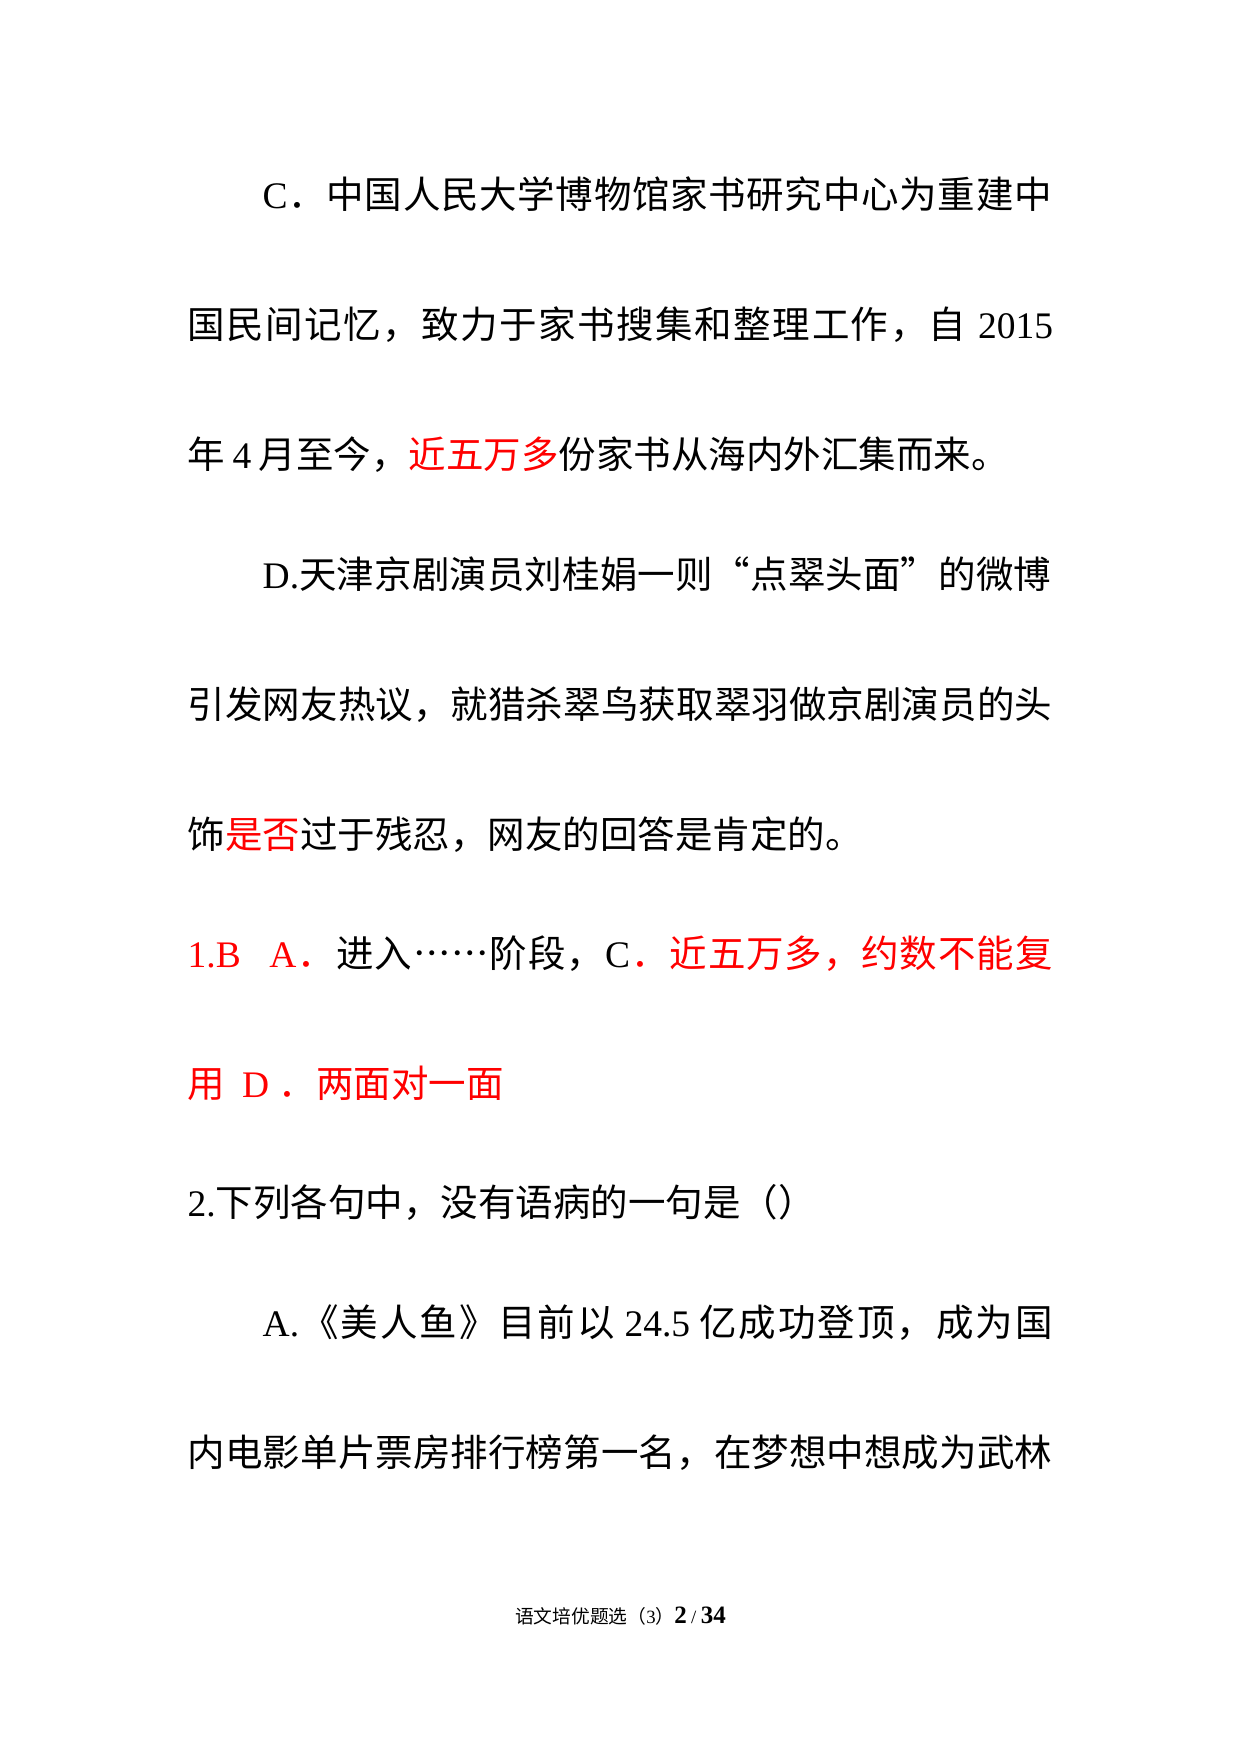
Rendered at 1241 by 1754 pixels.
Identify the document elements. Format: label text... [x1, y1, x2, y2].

text 1.B A．进入……阶段，C．近五万多，约数不能复用 D ．两面对一面 [187, 919, 1053, 1114]
text D.天津京剧演员刘桂娟一则“点翠头面”的微博引发网友热议，就猎杀翠鸟获取翠羽做京剧演员的头饰是否过于残忍，网友的回答是肯定的。 [187, 539, 1053, 864]
text C．中国人民大学博物馆家书研究中心为重建中国民间记忆，致力于家书搜集和整理工作，自2015年4月至今，近五万多份家书从海内外汇集而来。 [187, 160, 1053, 485]
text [187, 1287, 1053, 1482]
text 2.下列各句中，没有语病的一句是（） [187, 1168, 1053, 1233]
